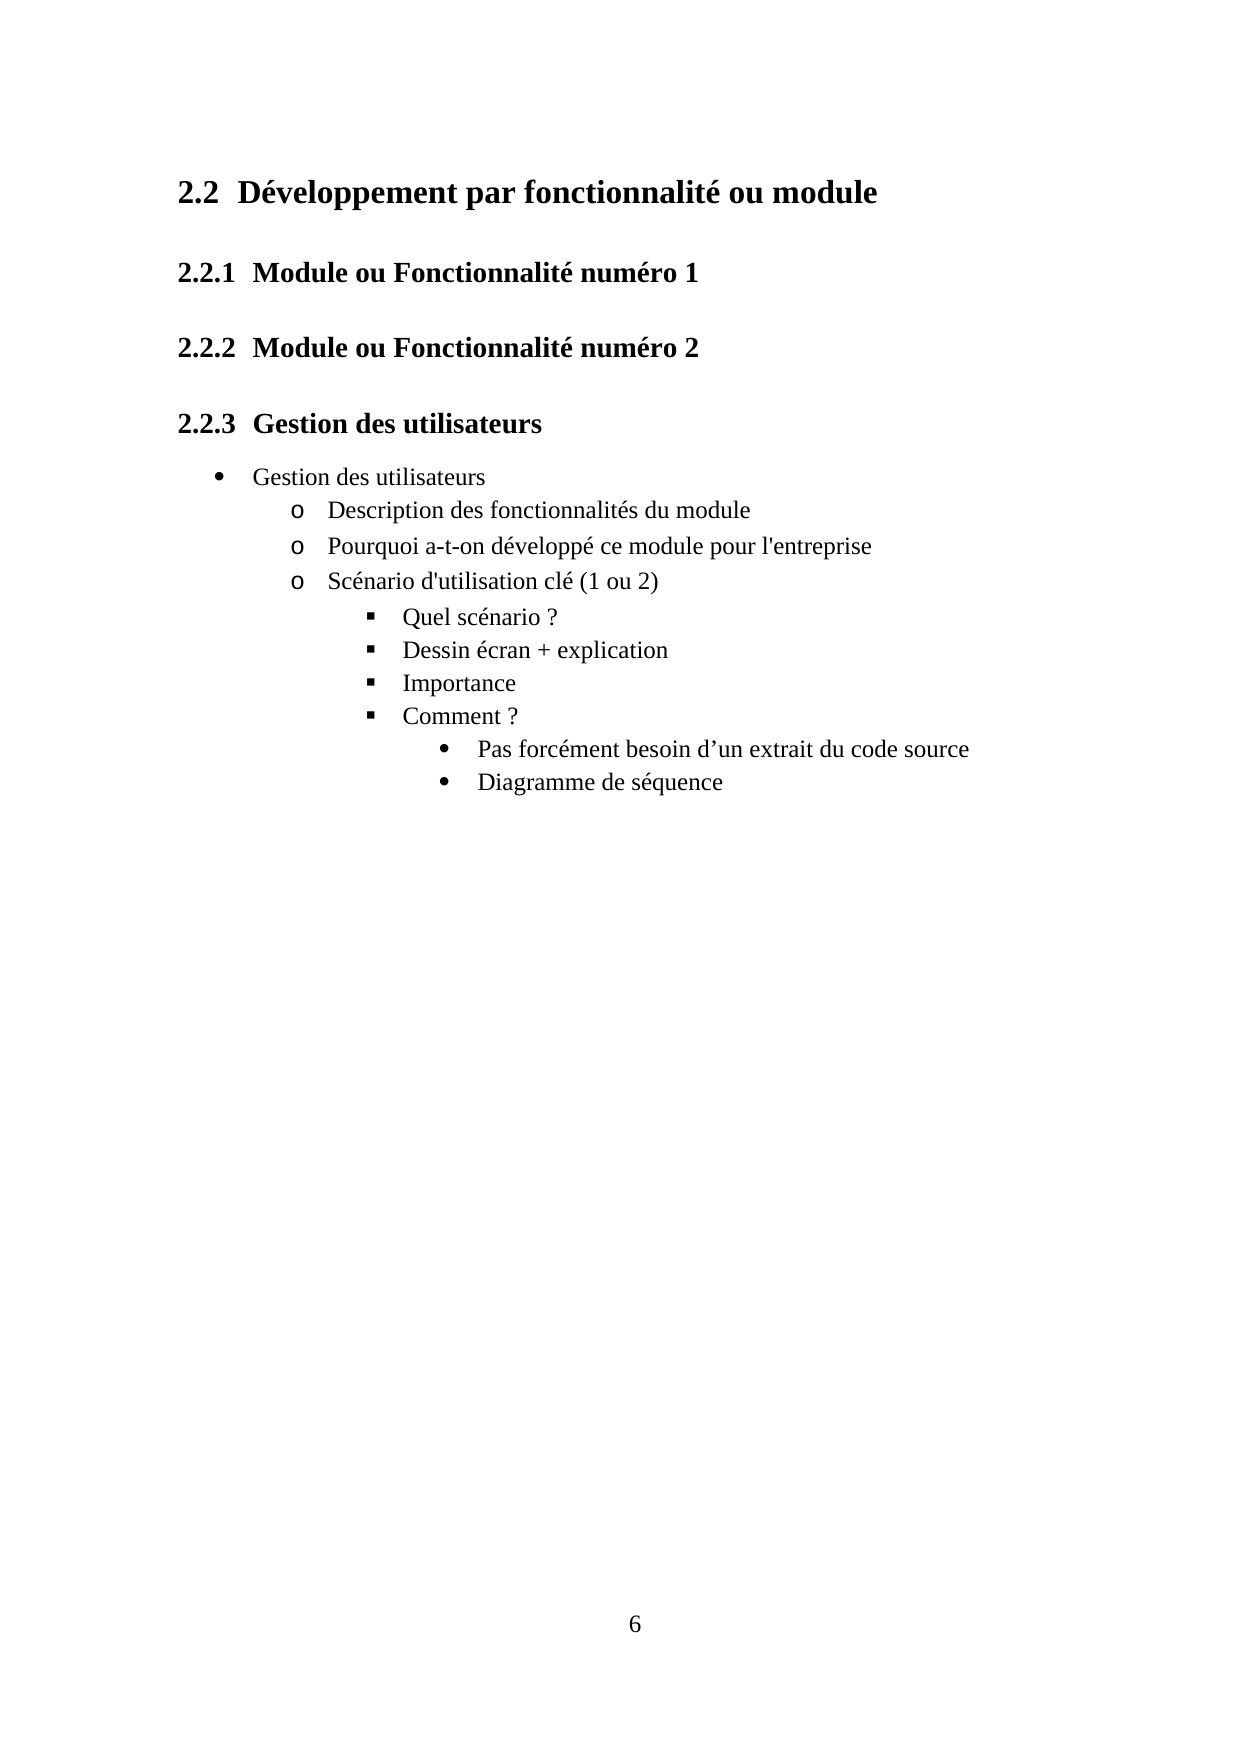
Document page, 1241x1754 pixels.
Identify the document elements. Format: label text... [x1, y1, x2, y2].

list Diagramme de séquence [440, 767, 1092, 796]
subtitle Développement par fonctionnalité ou module [177, 173, 1092, 211]
list Comment ? [365, 701, 1092, 729]
list Importance [365, 668, 1092, 696]
subtitle Gestion des utilisateurs [177, 406, 1092, 439]
list Scénario d'utilisation clé (1 ou 2) [290, 566, 1092, 597]
list Pourquoi a-t-on développé ce module pour l'entreprise [290, 531, 1092, 562]
list Quel scénario ? [365, 602, 1092, 630]
list Gestion des utilisateurs [215, 462, 1092, 491]
list Dessin écran + explication [365, 635, 1092, 663]
list Description des fonctionnalités du module [290, 495, 1092, 526]
subtitle Module ou Fonctionnalité numéro 2 [177, 331, 1092, 364]
list Pas forcément besoin d’un extrait du code source [440, 734, 1092, 762]
subtitle Module ou Fonctionnalité numéro 1 [177, 255, 1092, 289]
